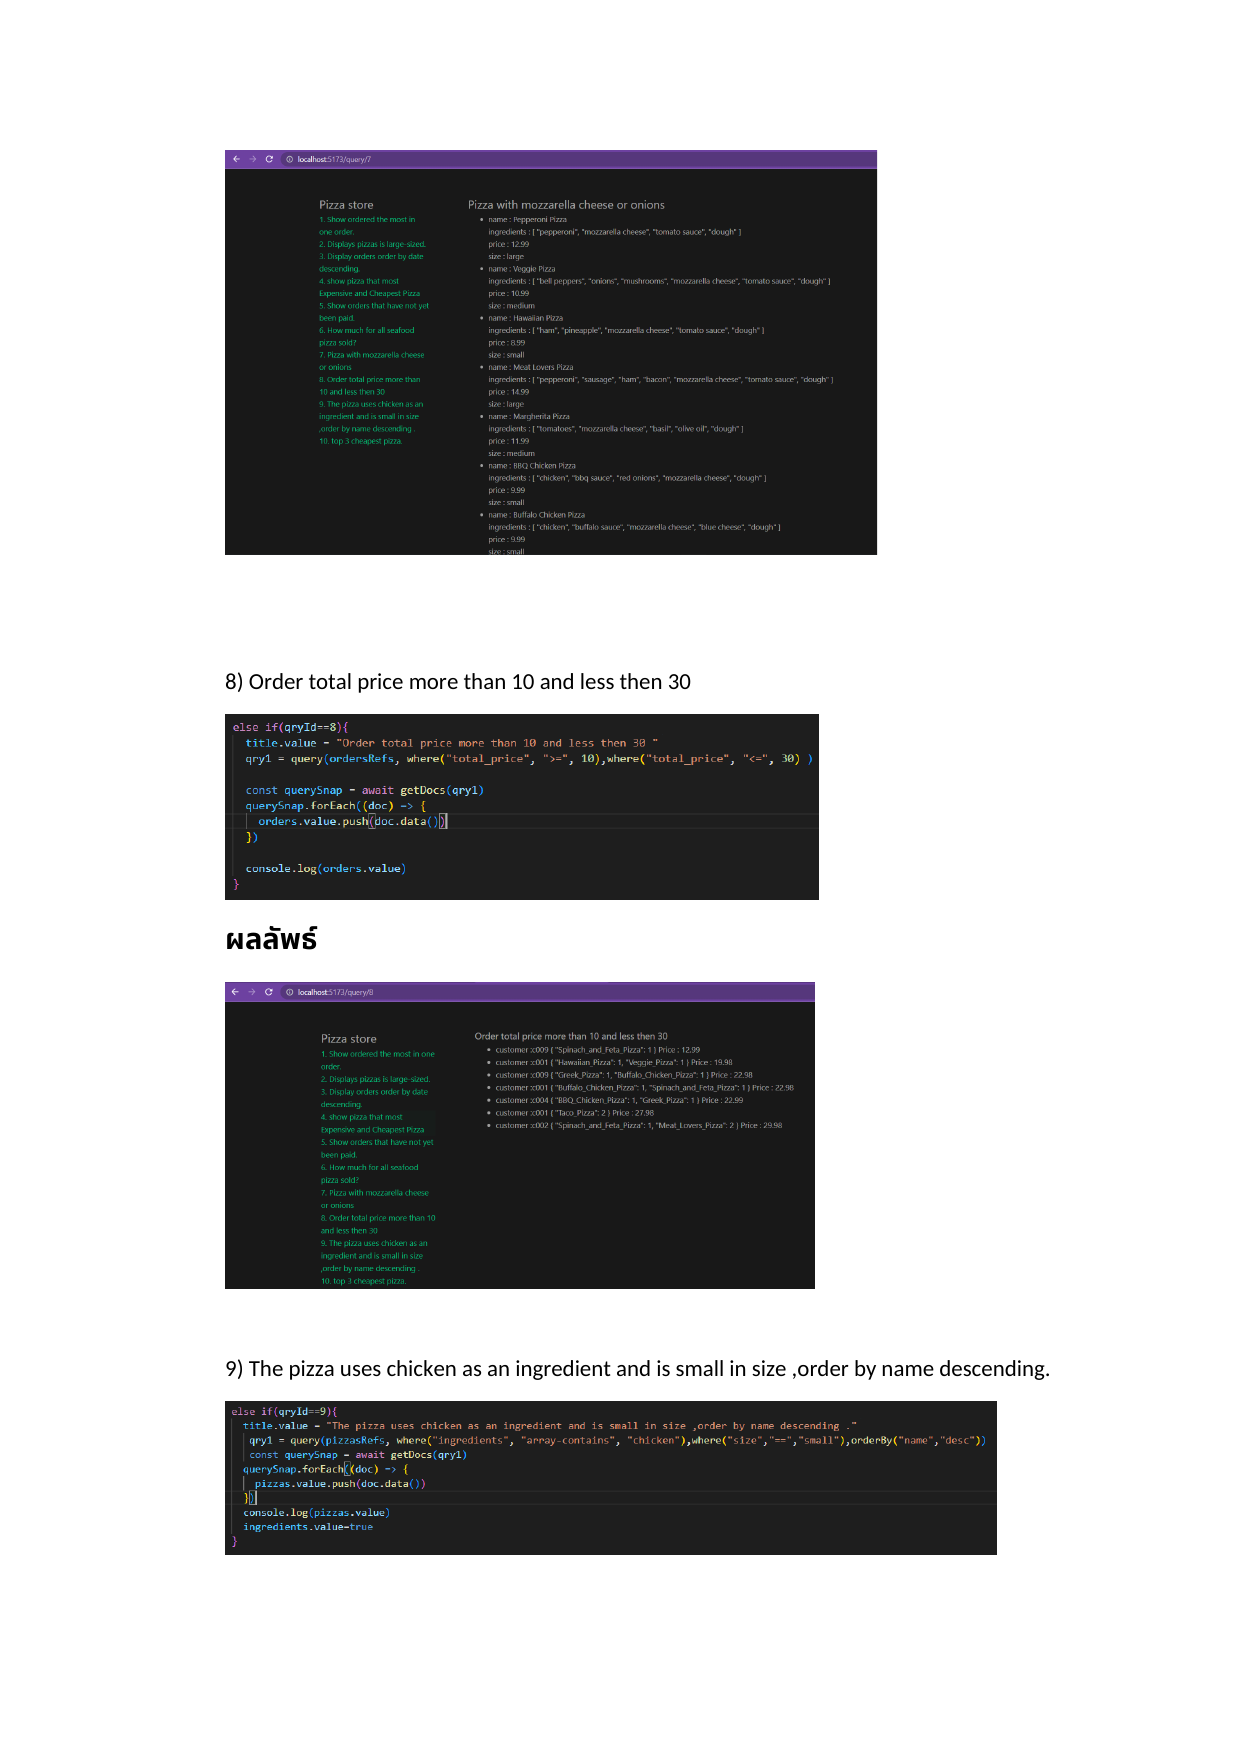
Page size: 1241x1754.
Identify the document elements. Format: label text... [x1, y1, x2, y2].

text ผลลัพธ์ [150, 918, 1090, 962]
picture [225, 150, 878, 555]
picture [225, 982, 815, 1289]
picture [225, 1401, 997, 1555]
text 8) Order total price more than 10 and less then 30 [150, 667, 1090, 695]
picture [225, 714, 819, 900]
text 9) The pizza uses chicken as an ingredient and is small in size ,order by name descending. [150, 1354, 1090, 1382]
